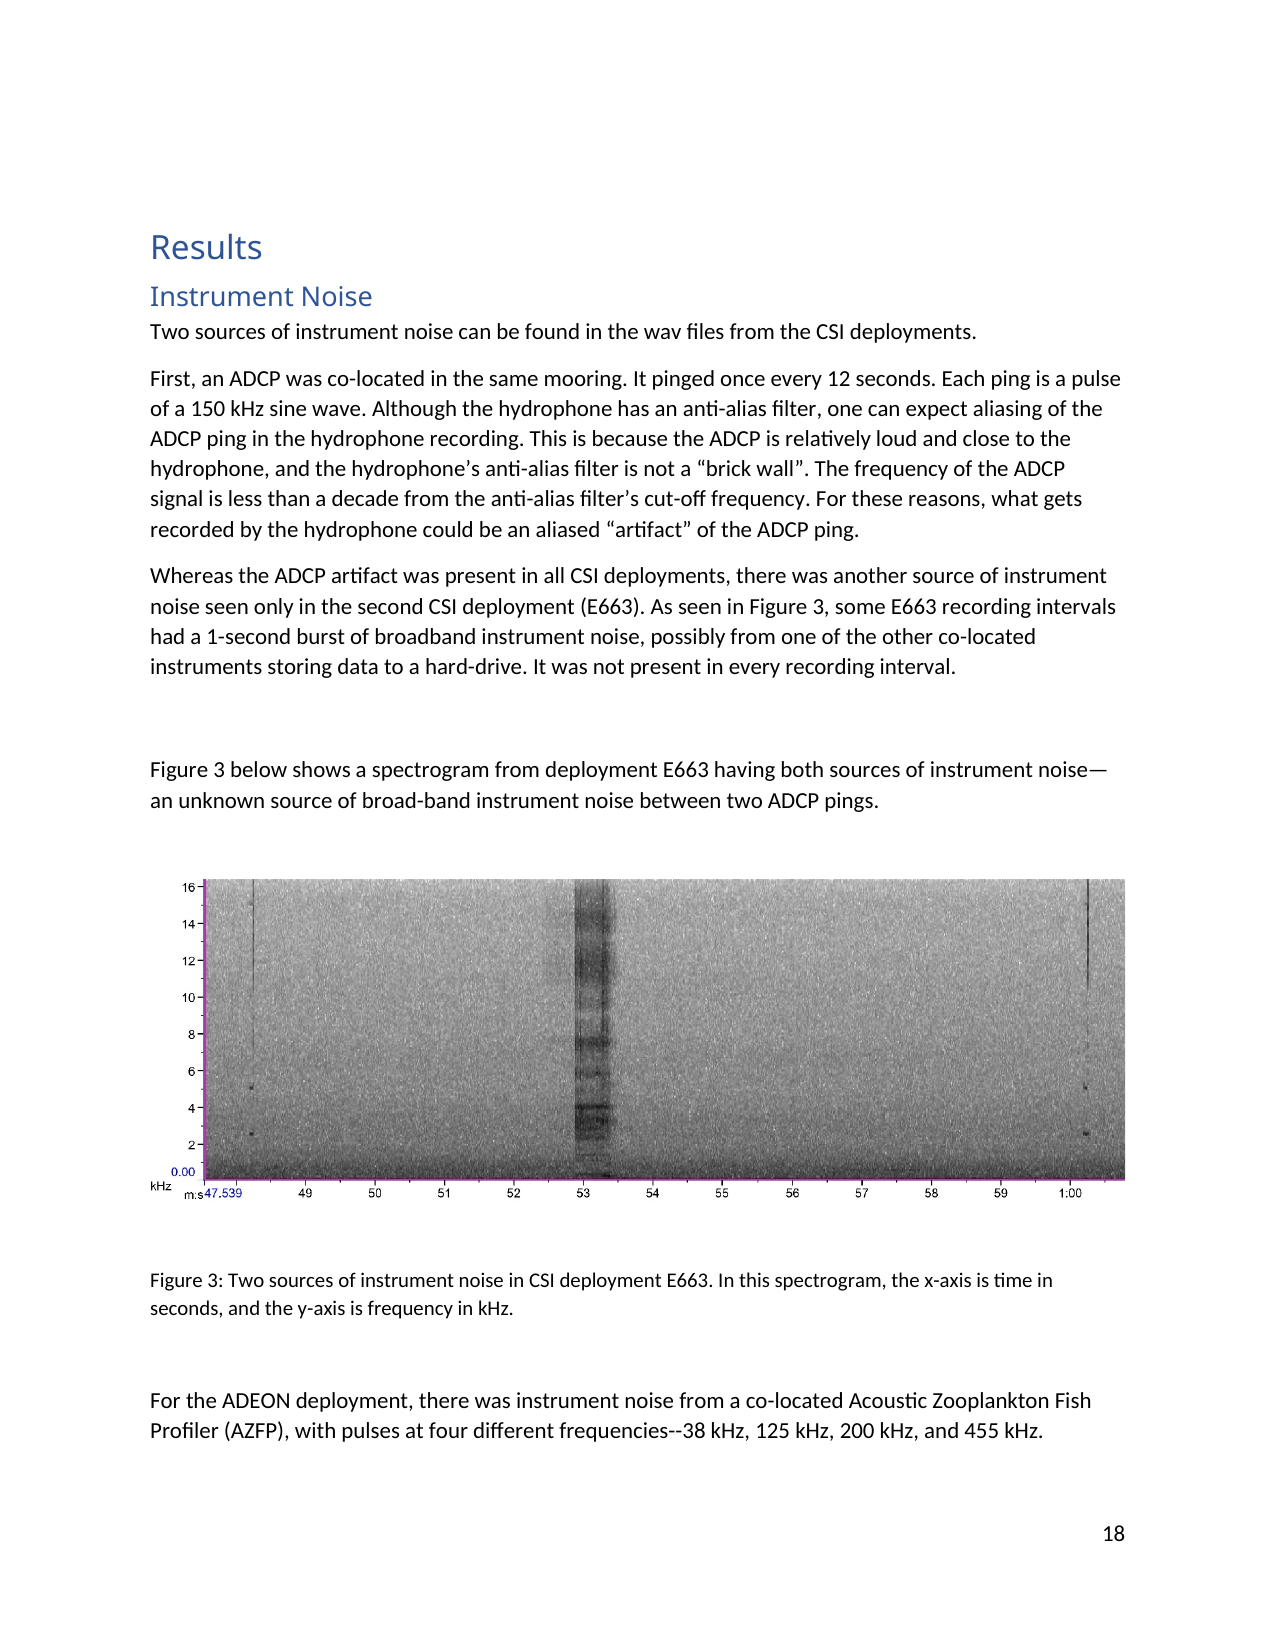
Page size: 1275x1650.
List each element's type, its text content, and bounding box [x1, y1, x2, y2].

text Figure 3: Two sources of instrument noise in CSI deployment E663. In this spectrogram, the x-axis is time in seconds, and the y-axis is frequency in kHz. [150, 1267, 1125, 1320]
subtitle Instrument Noise [150, 277, 1125, 314]
picture [150, 879, 1125, 1202]
subtitle Results [150, 224, 1125, 269]
text First, an ADCP was co-located in the same mooring. It pinged once every 12 seconds. Each ping is a pulse of a 150 kHz sine wave. Although the hydrophone has an anti-alias filter, one can expect aliasing of the ADCP ping in the hydrophone recording. This is because the ADCP is relatively loud and close to the hydrophone, and the hydrophone’s anti-alias filter is not a “brick wall”. The frequency of the ADCP signal is less than a decade from the anti-alias filter’s cut-off frequency. For these reasons, what gets recorded by the hydrophone could be an aliased “artifact” of the ADCP ping. [150, 364, 1125, 543]
text Figure 3 below shows a spectrogram from deployment E663 having both sources of instrument noise—an unknown source of broad-band instrument noise between two ADCP pings. [150, 756, 1125, 814]
text Whereas the ADCP artifact was present in all CSI deployments, there was another source of instrument noise seen only in the second CSI deployment (E663). As seen in Figure 3, some E663 recording intervals had a 1-second burst of broadband instrument noise, possibly from one of the other co-located instruments storing data to a hard-drive. It was not present in every recording interval. [150, 562, 1125, 680]
text For the ADEON deployment, there was instrument noise from a co-located Acoustic Zooplankton Fish Profiler (AZFP), with pulses at four different frequencies--38 kHz, 125 kHz, 200 kHz, and 455 kHz. [150, 1386, 1125, 1444]
text Two sources of instrument noise can be found in the wav files from the CSI deployments. [150, 317, 1125, 345]
